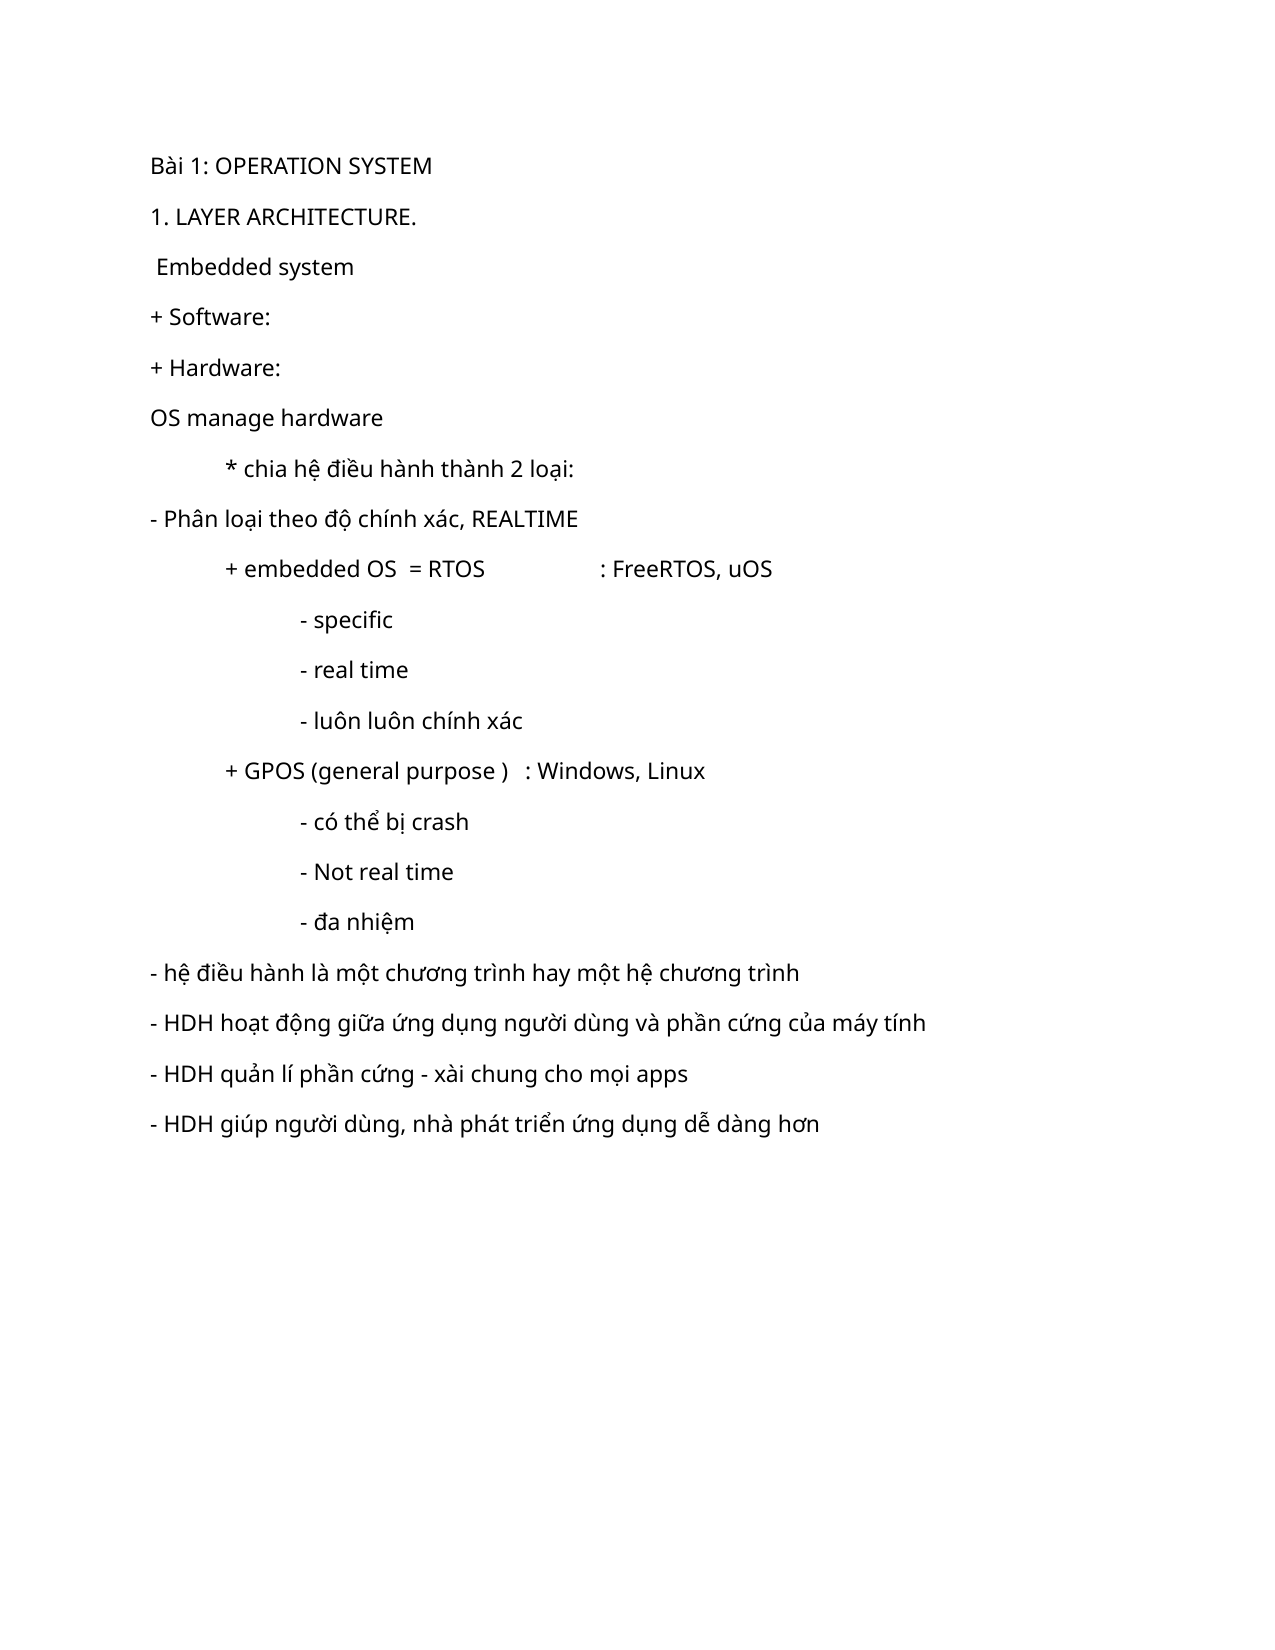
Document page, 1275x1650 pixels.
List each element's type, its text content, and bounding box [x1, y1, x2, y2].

text - HDH hoạt động giữa ứng dụng người dùng và phần cứng của máy tính [150, 1007, 1125, 1038]
text OS manage hardware [150, 402, 1125, 433]
text - specific [150, 604, 1125, 635]
text 1. LAYER ARCHITECTURE. [150, 200, 1125, 232]
text * chia hệ điều hành thành 2 loại: [150, 452, 1125, 484]
text - đa nhiệm [150, 906, 1125, 937]
text - Not real time [150, 856, 1125, 887]
text - HDH quản lí phần cứng - xài chung cho mọi apps [150, 1057, 1125, 1089]
text - Phân loại theo độ chính xác, REALTIME [150, 503, 1125, 534]
text - có thể bị crash [150, 805, 1125, 837]
text Embedded system [150, 251, 1125, 282]
text + embedded OS = RTOS : FreeRTOS, uOS [150, 553, 1125, 584]
text + GPOS (general purpose ) : Windows, Linux [150, 755, 1125, 786]
text - HDH giúp người dùng, nhà phát triển ứng dụng dễ dàng hơn [150, 1108, 1125, 1139]
text + Hardware: [150, 352, 1125, 383]
text + Software: [150, 301, 1125, 332]
text - hệ điều hành là một chương trình hay một hệ chương trình [150, 957, 1125, 988]
text - real time [150, 654, 1125, 685]
text - luôn luôn chính xác [150, 704, 1125, 736]
text Bài 1: OPERATION SYSTEM [150, 150, 1125, 181]
